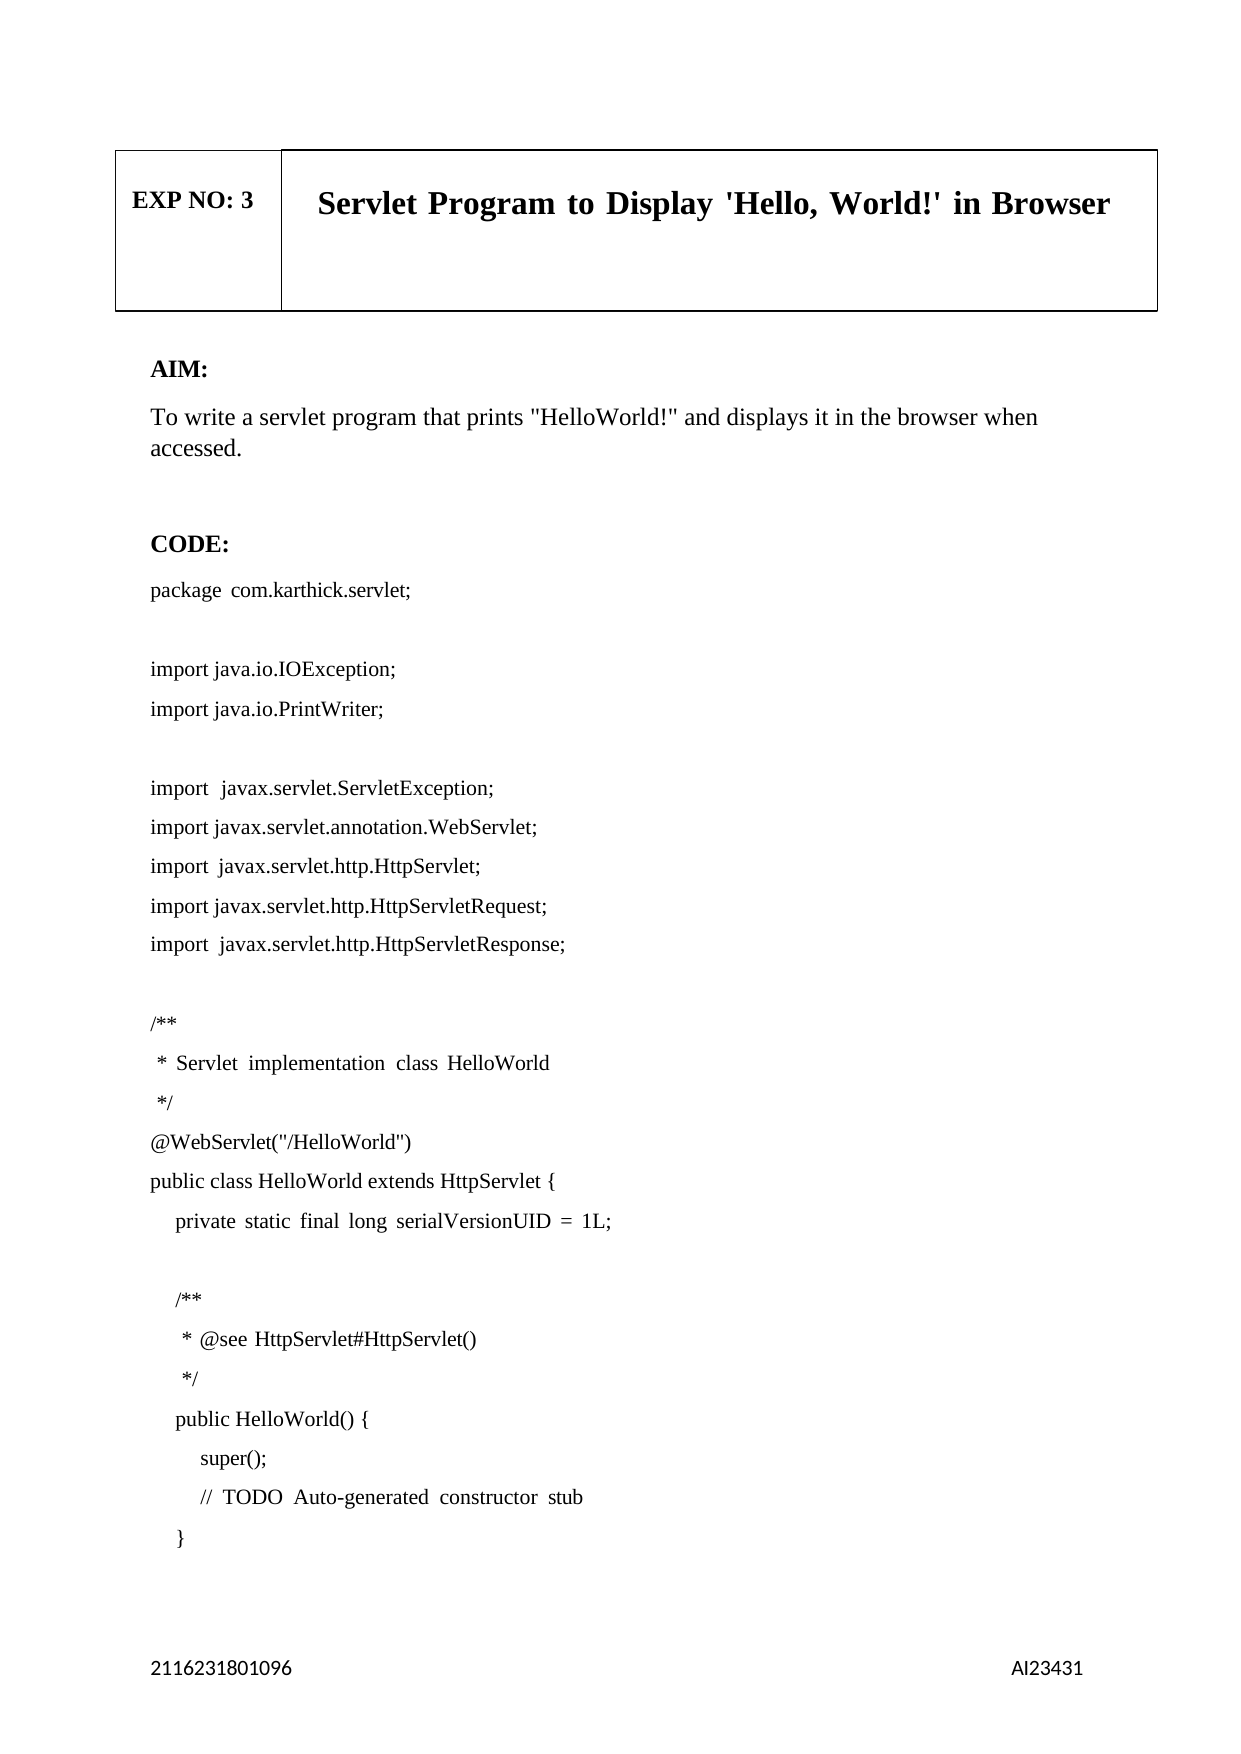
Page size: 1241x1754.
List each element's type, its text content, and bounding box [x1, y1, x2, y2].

text /** [150, 1011, 1166, 1036]
text } [175, 1524, 1166, 1550]
text */ @WebServlet("/HelloWorld") [150, 1090, 431, 1154]
subtitle CODE: [150, 529, 1166, 558]
text import javax.servlet.ServletException; import javax.servlet.annotation.WebServlet; import javax.servlet.http.HttpServlet; [150, 774, 552, 878]
text public HelloWorld() { super(); [175, 1406, 431, 1470]
text // TODO Auto-generated constructor stub [200, 1484, 1166, 1509]
text public class HelloWorld extends HttpServlet { private static final long serialVersionUID = 1L; [150, 1168, 615, 1233]
subtitle AIM: [150, 354, 1166, 383]
text package com.karthick.servlet; [150, 577, 1166, 602]
text import java.io.IOException; import java.io.PrintWriter; [150, 656, 431, 721]
text import javax.servlet.http.HttpServletRequest; import javax.servlet.http.HttpServletResponse; [150, 893, 603, 956]
text /** [175, 1287, 1166, 1312]
text To write a servlet program that prints "HelloWorld!" and displays it in the browser when accessed. [150, 402, 1118, 462]
text */ [181, 1366, 1166, 1391]
text * Servlet implementation class HelloWorld [156, 1050, 1166, 1075]
text * @see HttpServlet#HttpServlet() [181, 1326, 1166, 1351]
